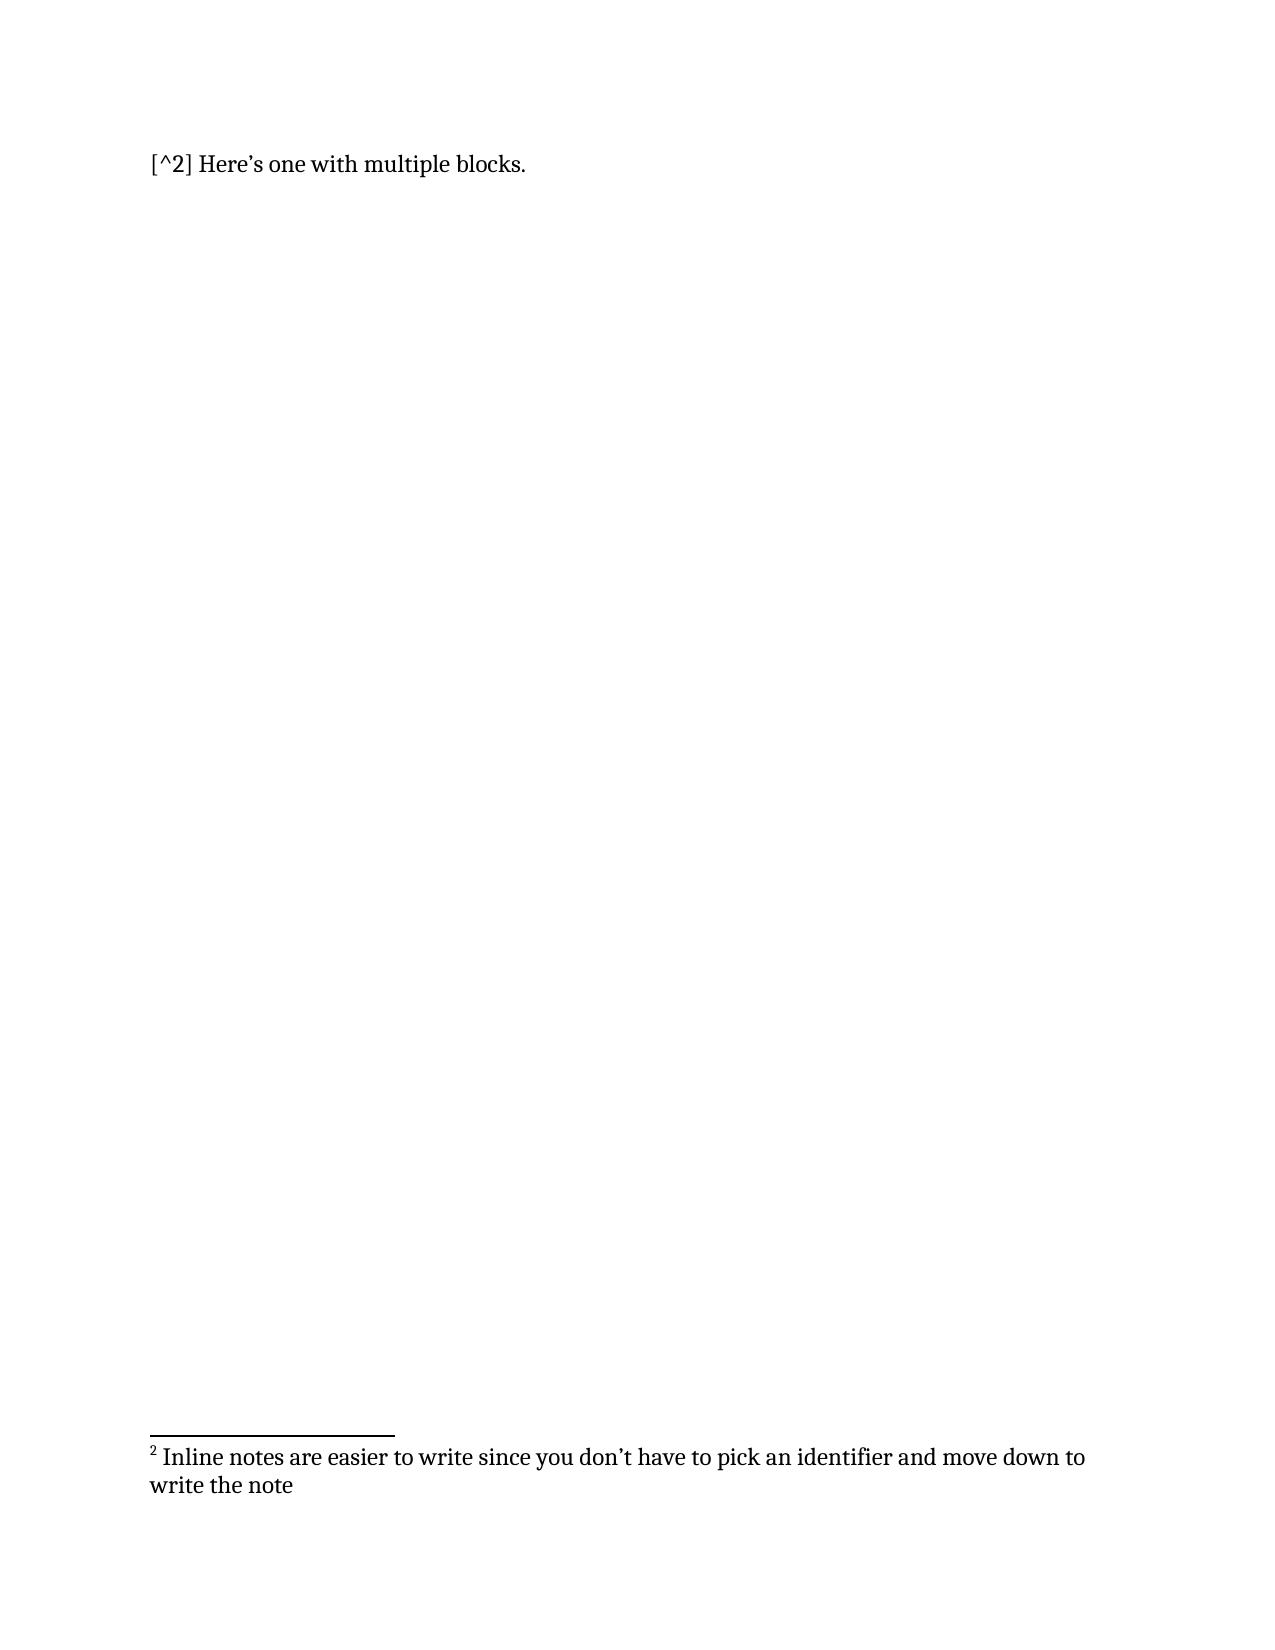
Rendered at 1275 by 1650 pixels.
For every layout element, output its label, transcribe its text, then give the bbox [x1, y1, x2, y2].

text [^2] Here’s one with multiple blocks. [150, 150, 1125, 179]
